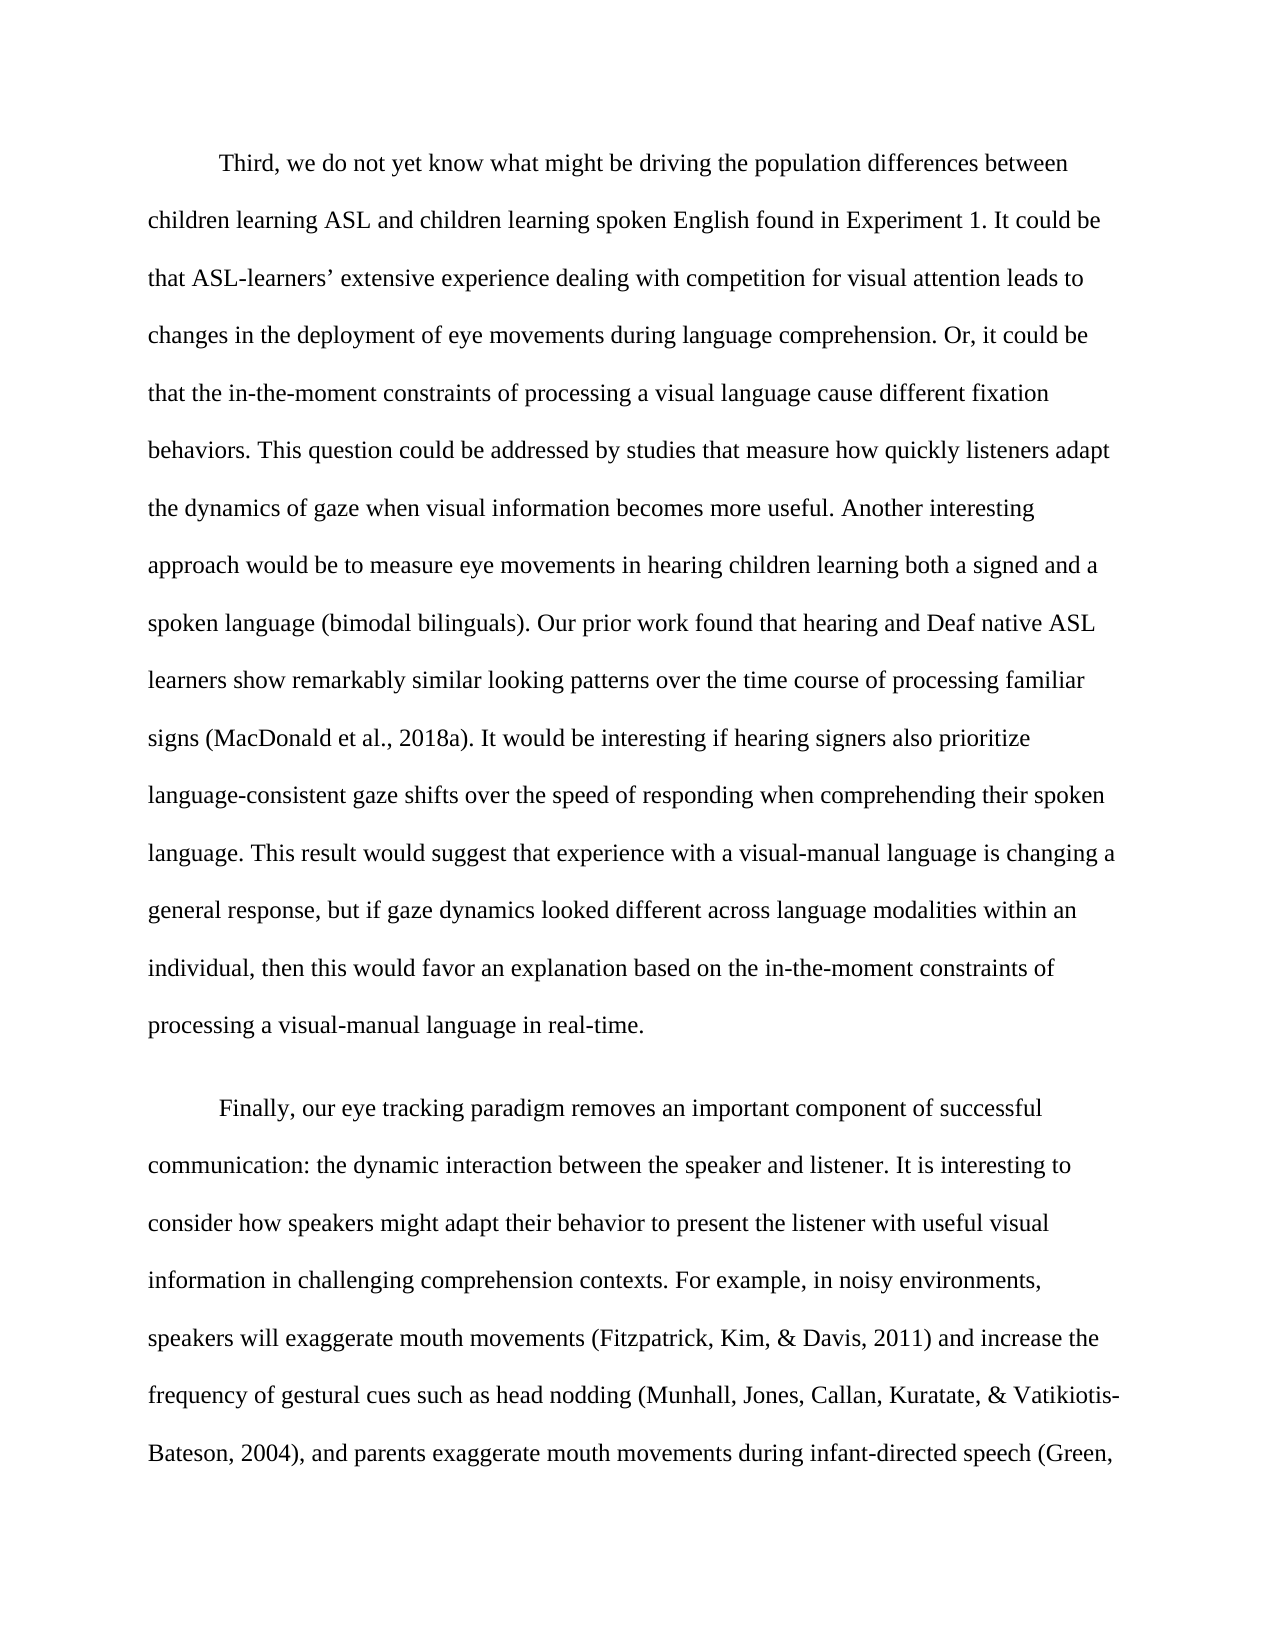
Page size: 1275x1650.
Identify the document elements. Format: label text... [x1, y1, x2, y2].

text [148, 1093, 1127, 1466]
text Third, we do not yet know what might be driving the population differences between children learning ASL and children learning spoken English found in Experiment 1. It could be that ASL-learners’ extensive experience dealing with competition for visual attention leads to changes in the deployment of eye movements during language comprehension. Or, it could be that the in-the-moment constraints of processing a visual language cause different fixation behaviors. This question could be addressed by studies that measure how quickly listeners adapt the dynamics of gaze when visual information becomes more useful. Another interesting approach would be to measure eye movements in hearing children learning both a signed and a spoken language (bimodal bilinguals). Our prior work found that hearing and Deaf native ASL learners show remarkably similar looking patterns over the time course of processing familiar signs (MacDonald et al., 2018a). It would be interesting if hearing signers also prioritize language-consistent gaze shifts over the speed of responding when comprehending their spoken language. This result would suggest that experience with a visual-manual language is changing a general response, but if gaze dynamics looked different across language modalities within an individual, then this would favor an explanation based on the in-the-moment constraints of processing a visual-manual language in real-time. [148, 148, 1127, 1039]
